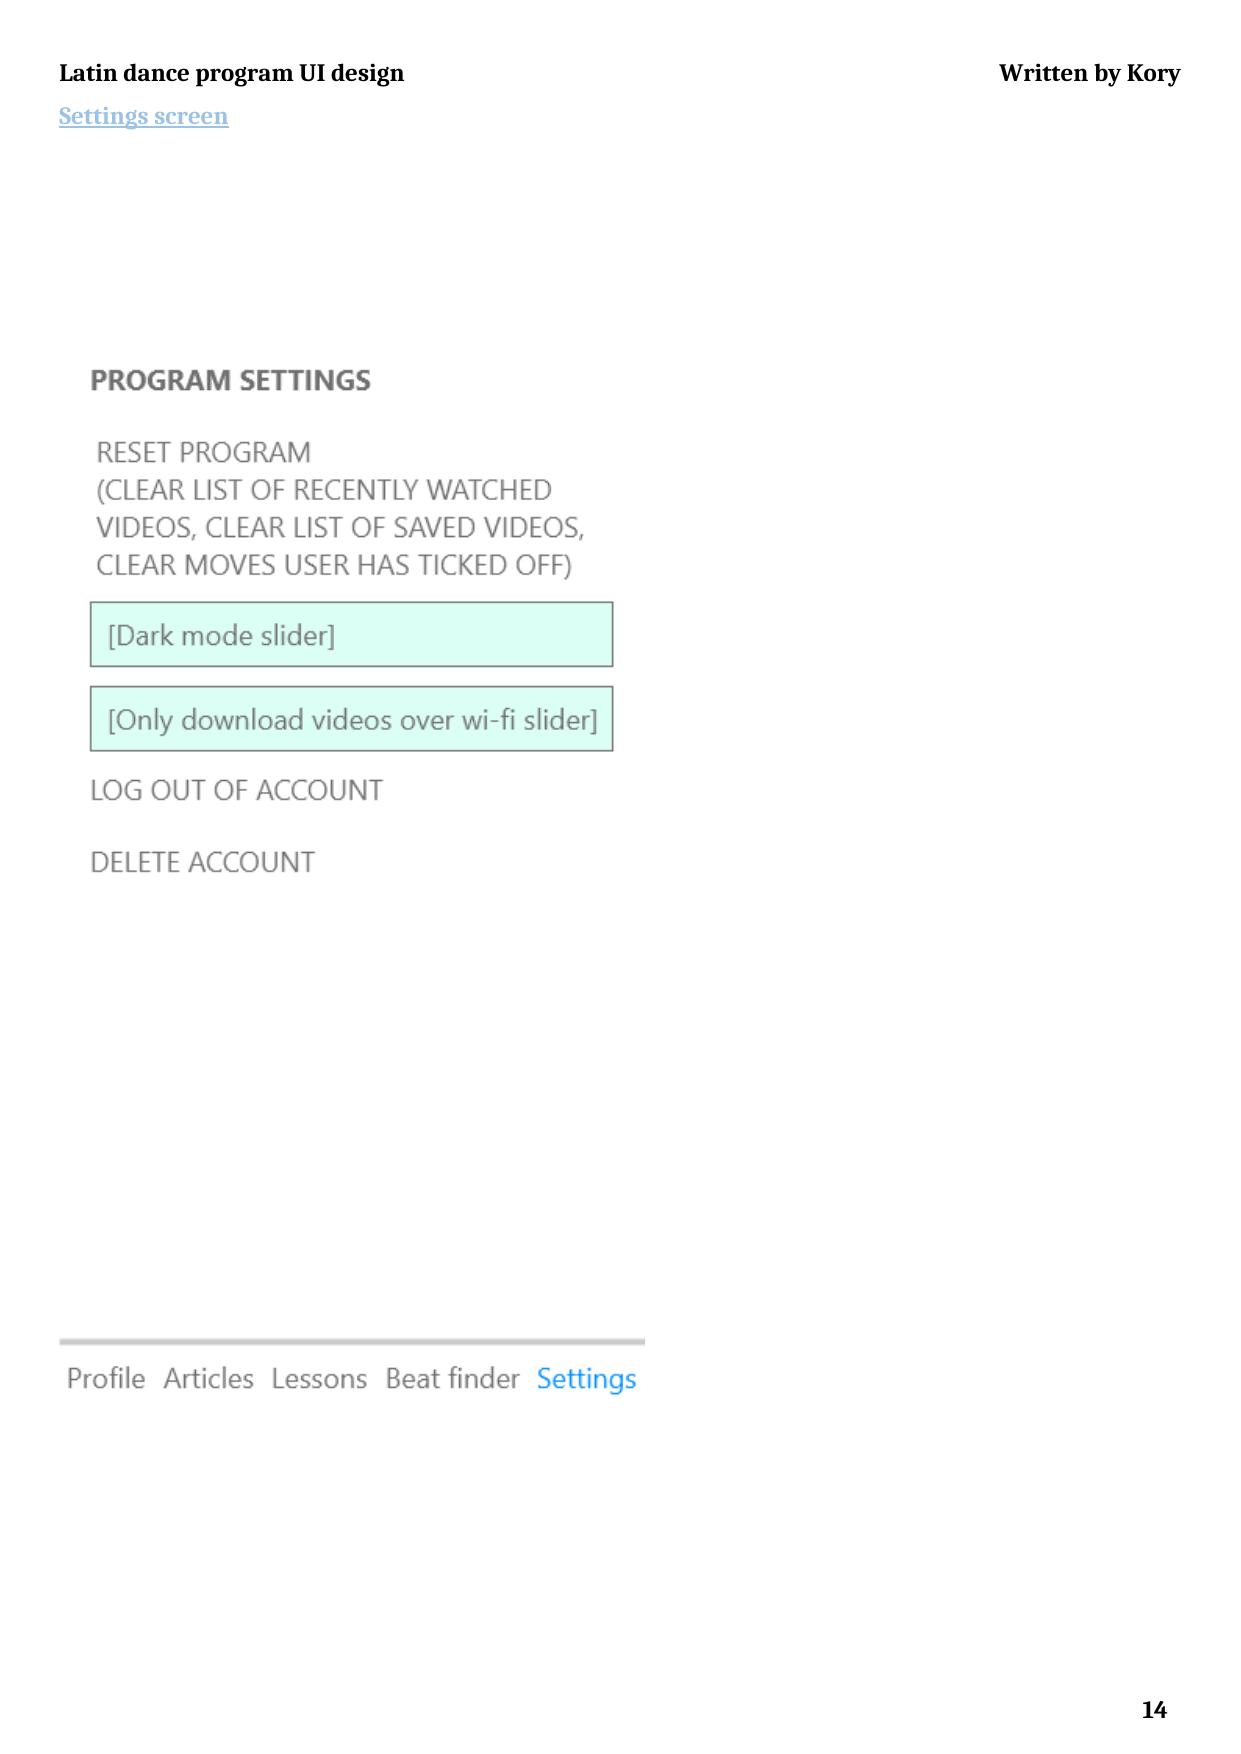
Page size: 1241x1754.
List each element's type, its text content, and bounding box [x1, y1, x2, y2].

picture [59, 145, 645, 1415]
subtitle Settings screen [59, 102, 1181, 131]
